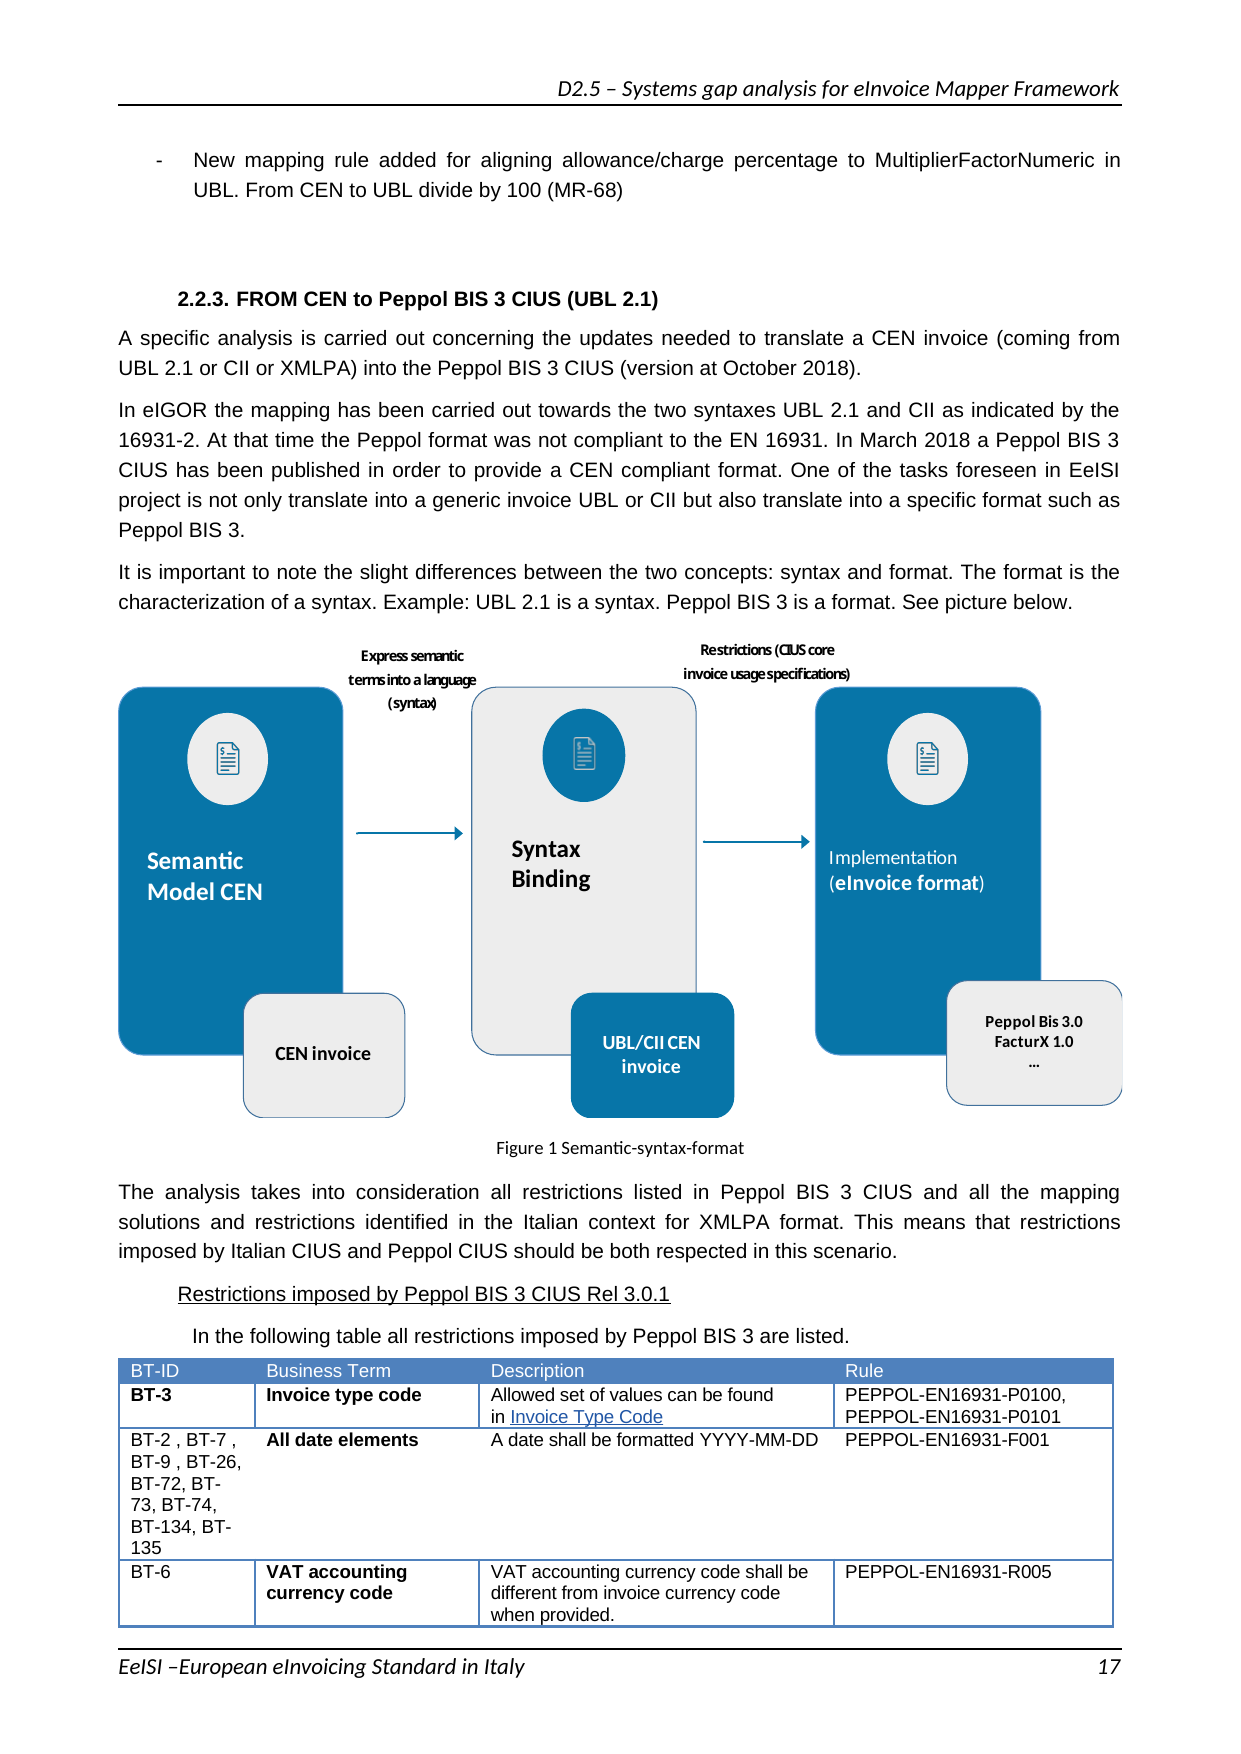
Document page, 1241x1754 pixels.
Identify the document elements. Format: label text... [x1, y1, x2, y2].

table_header Rule [834, 1360, 1112, 1382]
table_cell A date shall be formatted YYYY-MM-DD [479, 1429, 834, 1558]
list New mapping rule added for aligning allowance/charge percentage to MultiplierFactorNumeric in UBL. From CEN to UBL divide by 100 (MR-68) [156, 148, 1122, 201]
text A specific analysis is carried out concerning the updates needed to translate a CEN invoice (coming from UBL 2.1 or CII or XMLPA) into the Peppol BIS 3 CIUS (version at October 2018). [118, 326, 1122, 379]
table_cell VAT accounting currency code shall be different from invoice currency code when provided. [480, 1561, 833, 1625]
table_cell Allowed set of values can be found in Invoice Type Code [480, 1384, 833, 1427]
text In eIGOR the mapping has been carried out towards the two syntaxes UBL 2.1 and CII as indicated by the 16931-2. At that time the Peppol format was not compliant to the EN 16931. In March 2018 a Peppol BIS 3 CIUS has been published in order to provide a CEN compliant format. One of the tasks foreseen in EeISI project is not only translate into a generic invoice UBL or CII but also translate into a specific format such as Peppol BIS 3. [118, 398, 1122, 541]
text It is important to note the slight differences between the two concepts: syntax and format. The format is the characterization of a syntax. Example: UBL 2.1 is a syntax. Peppol BIS 3 is a format. See picture below. [118, 560, 1122, 614]
text In the following table all restrictions imposed by Peppol BIS 3 are listed. [118, 1324, 1122, 1348]
table_cell PEPPOL-EN16931-F001 [834, 1429, 1112, 1558]
table_cell All date elements [255, 1429, 479, 1558]
title FROM CEN to Peppol BIS 3 CIUS (UBL 2.1) [177, 287, 1122, 311]
table_cell PEPPOL-EN16931-R005 [835, 1561, 1112, 1625]
table_cell PEPPOL-EN16931-P0100, PEPPOL-EN16931-P0101 [835, 1384, 1112, 1427]
text Figure 1 Semantic-syntax-format [118, 1136, 1122, 1159]
table_cell BT-3 [120, 1384, 254, 1427]
table_cell Invoice type code [256, 1384, 478, 1427]
table_header Description [479, 1360, 834, 1382]
table_header BT-ID [120, 1360, 255, 1382]
table_cell BT-2 , BT-7 , BT-9 , BT-26, BT-72, BT-73, BT-74, BT-134, BT-135 [120, 1429, 255, 1558]
text Restrictions imposed by Peppol BIS 3 CIUS Rel 3.0.1 [118, 1282, 1122, 1306]
table_header Business Term [255, 1360, 479, 1382]
table_cell VAT accounting currency code [256, 1561, 478, 1625]
table_cell BT-6 [120, 1561, 254, 1625]
text The analysis takes into consideration all restrictions listed in Peppol BIS 3 CIUS and all the mapping solutions and restrictions identified in the Italian context for XMLPA format. This means that restrictions imposed by Italian CIUS and Peppol CIUS should be both respected in this scenario. [118, 1179, 1122, 1263]
